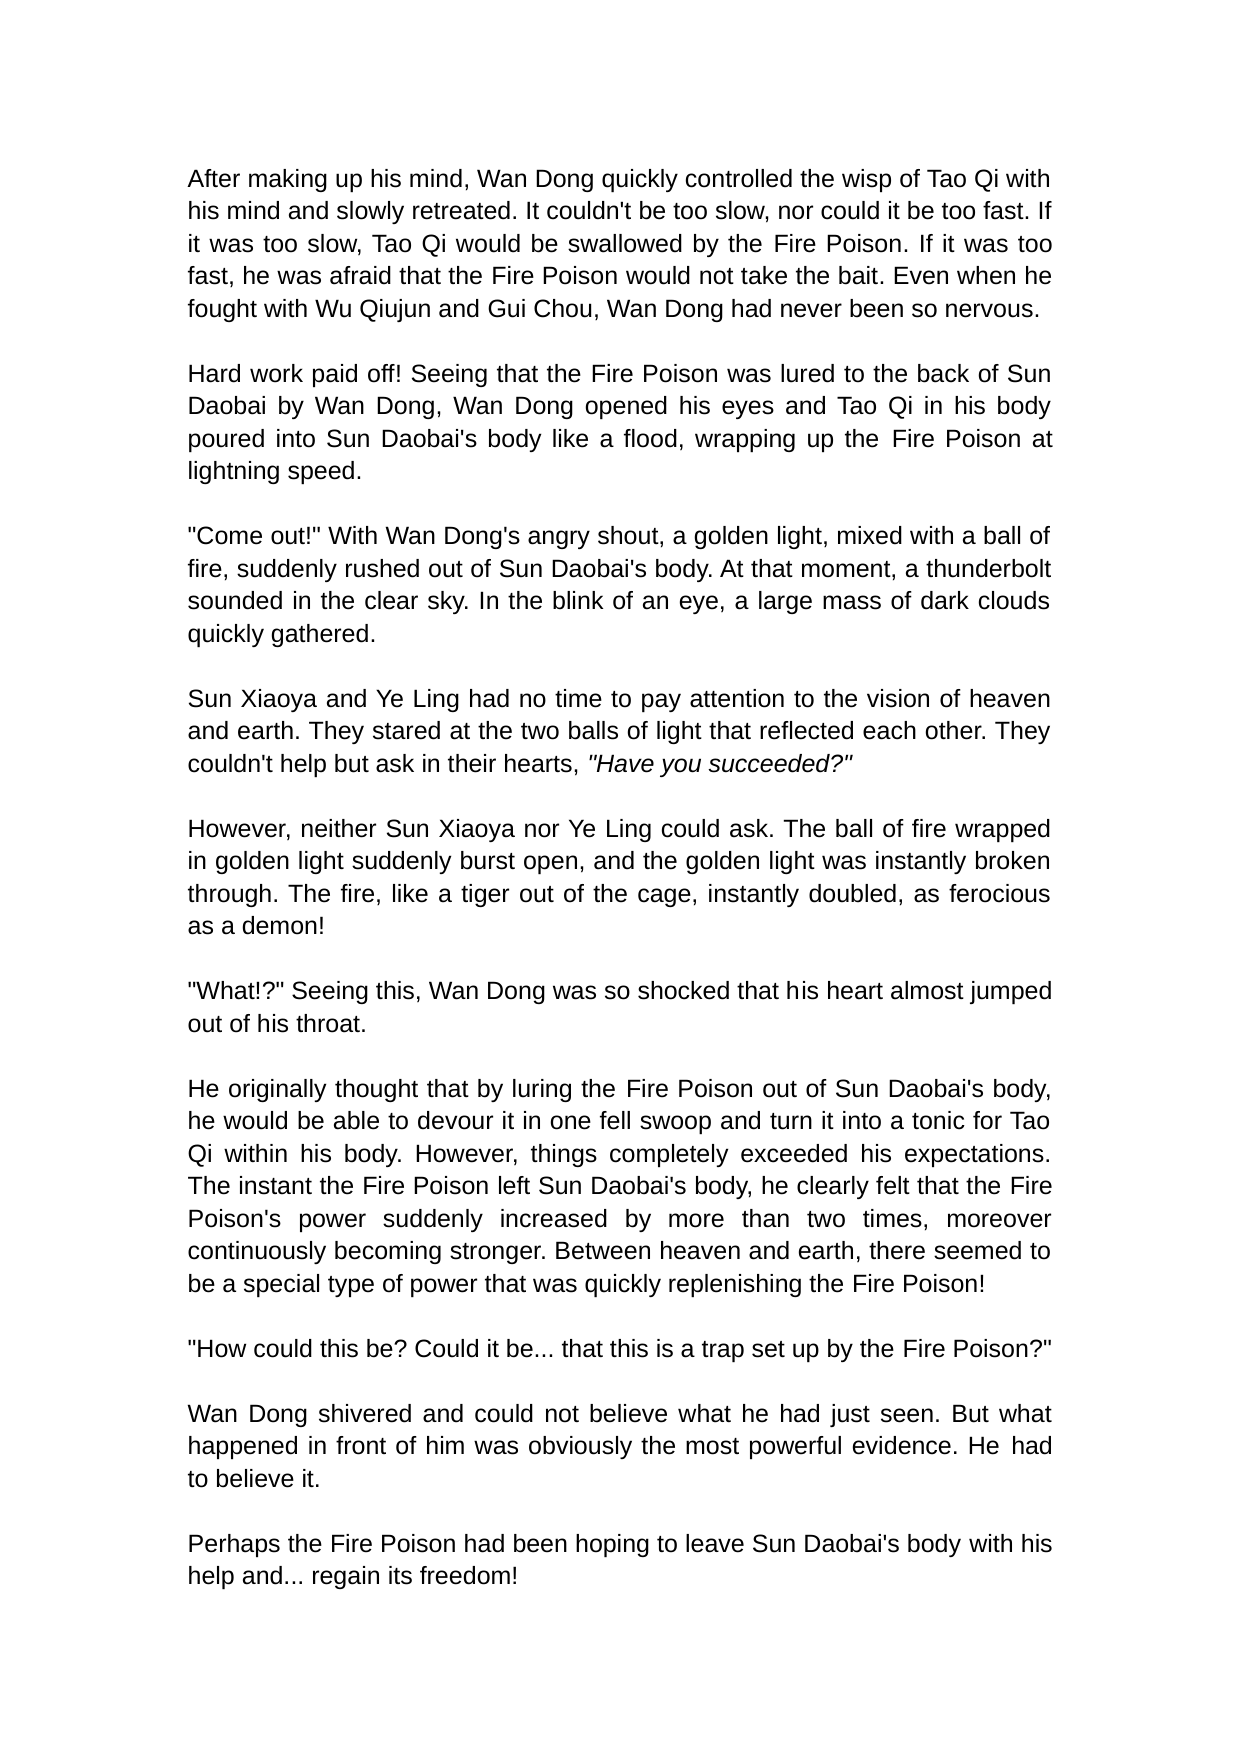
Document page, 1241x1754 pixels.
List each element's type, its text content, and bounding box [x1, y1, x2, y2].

text "How could this be? Could it be... that this is a trap set up by the Fire Poison?" [187, 1332, 1053, 1364]
text Hard work paid off! Seeing that the Fire Poison was lured to the back of Sun Daobai by Wan Dong, Wan Dong opened his eyes and Tao Qi in his body poured into Sun Daobai's body like a flood, wrapping up the Fire Poison at lightning speed. [187, 357, 1053, 487]
text "What!?" Seeing this, Wan Dong was so shocked that his heart almost jumped out of his throat. [187, 974, 1053, 1039]
text Wan Dong shivered and could not believe what he had just seen. But what happened in front of him was obviously the most powerful evidence. He had to believe it. [187, 1397, 1053, 1494]
text "Come out!" With Wan Dong's angry shout, a golden light, mixed with a ball of fire, suddenly rushed out of Sun Daobai's body. At that moment, a thunderbolt sounded in the clear sky. In the blink of an eye, a large mass of dark clouds quickly gathered. [187, 519, 1053, 649]
text He originally thought that by luring the Fire Poison out of Sun Daobai's body, he would be able to devour it in one fell swoop and turn it into a tonic for Tao Qi within his body. However, things completely exceeded his expectations. The instant the Fire Poison left Sun Daobai's body, he clearly felt that the Fire Poison's power suddenly increased by more than two times, moreover continuously becoming stronger. Between heaven and earth, there seemed to be a special type of power that was quickly replenishing the Fire Poison! [187, 1072, 1053, 1299]
text Sun Xiaoya and Ye Ling had no time to pay attention to the vision of heaven and earth. They stared at the two balls of light that reflected each other. They couldn't help but ask in their hearts, "Have you succeeded?" [187, 682, 1053, 779]
text After making up his mind, Wan Dong quickly controlled the wisp of Tao Qi with his mind and slowly retreated. It couldn't be too slow, nor could it be too fast. If it was too slow, Tao Qi would be swallowed by the Fire Poison. If it was too fast, he was afraid that the Fire Poison would not take the bait. Even when he fought with Wu Qiujun and Gui Chou, Wan Dong had never been so nervous. [187, 162, 1053, 324]
text Perhaps the Fire Poison had been hoping to leave Sun Daobai's body with his help and... regain its freedom! [187, 1527, 1053, 1592]
text However, neither Sun Xiaoya nor Ye Ling could ask. The ball of fire wrapped in golden light suddenly burst open, and the golden light was instantly broken through. The fire, like a tiger out of the cage, instantly doubled, as ferocious as a demon! [187, 812, 1053, 942]
